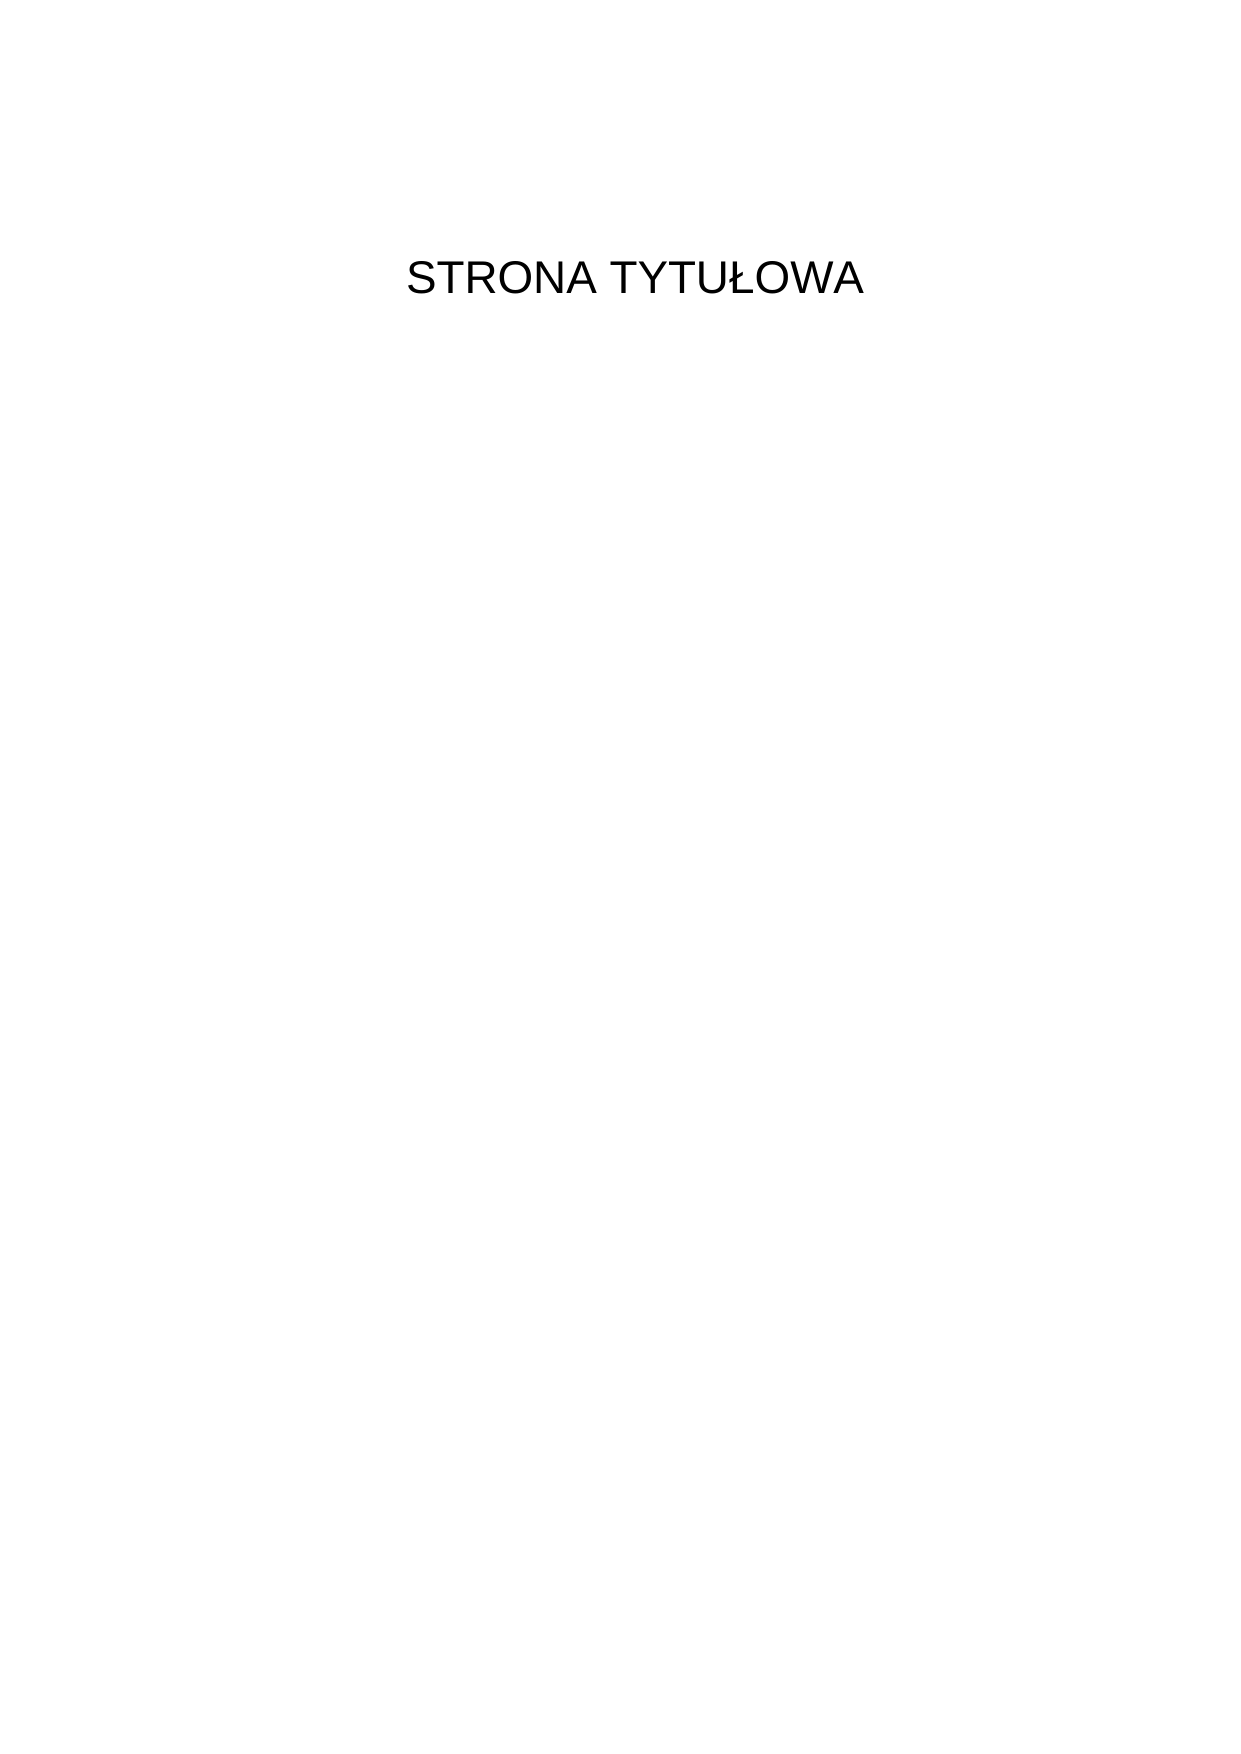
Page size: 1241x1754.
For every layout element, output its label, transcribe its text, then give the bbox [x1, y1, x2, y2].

text STRONA TYTUŁOWA [177, 250, 1092, 303]
